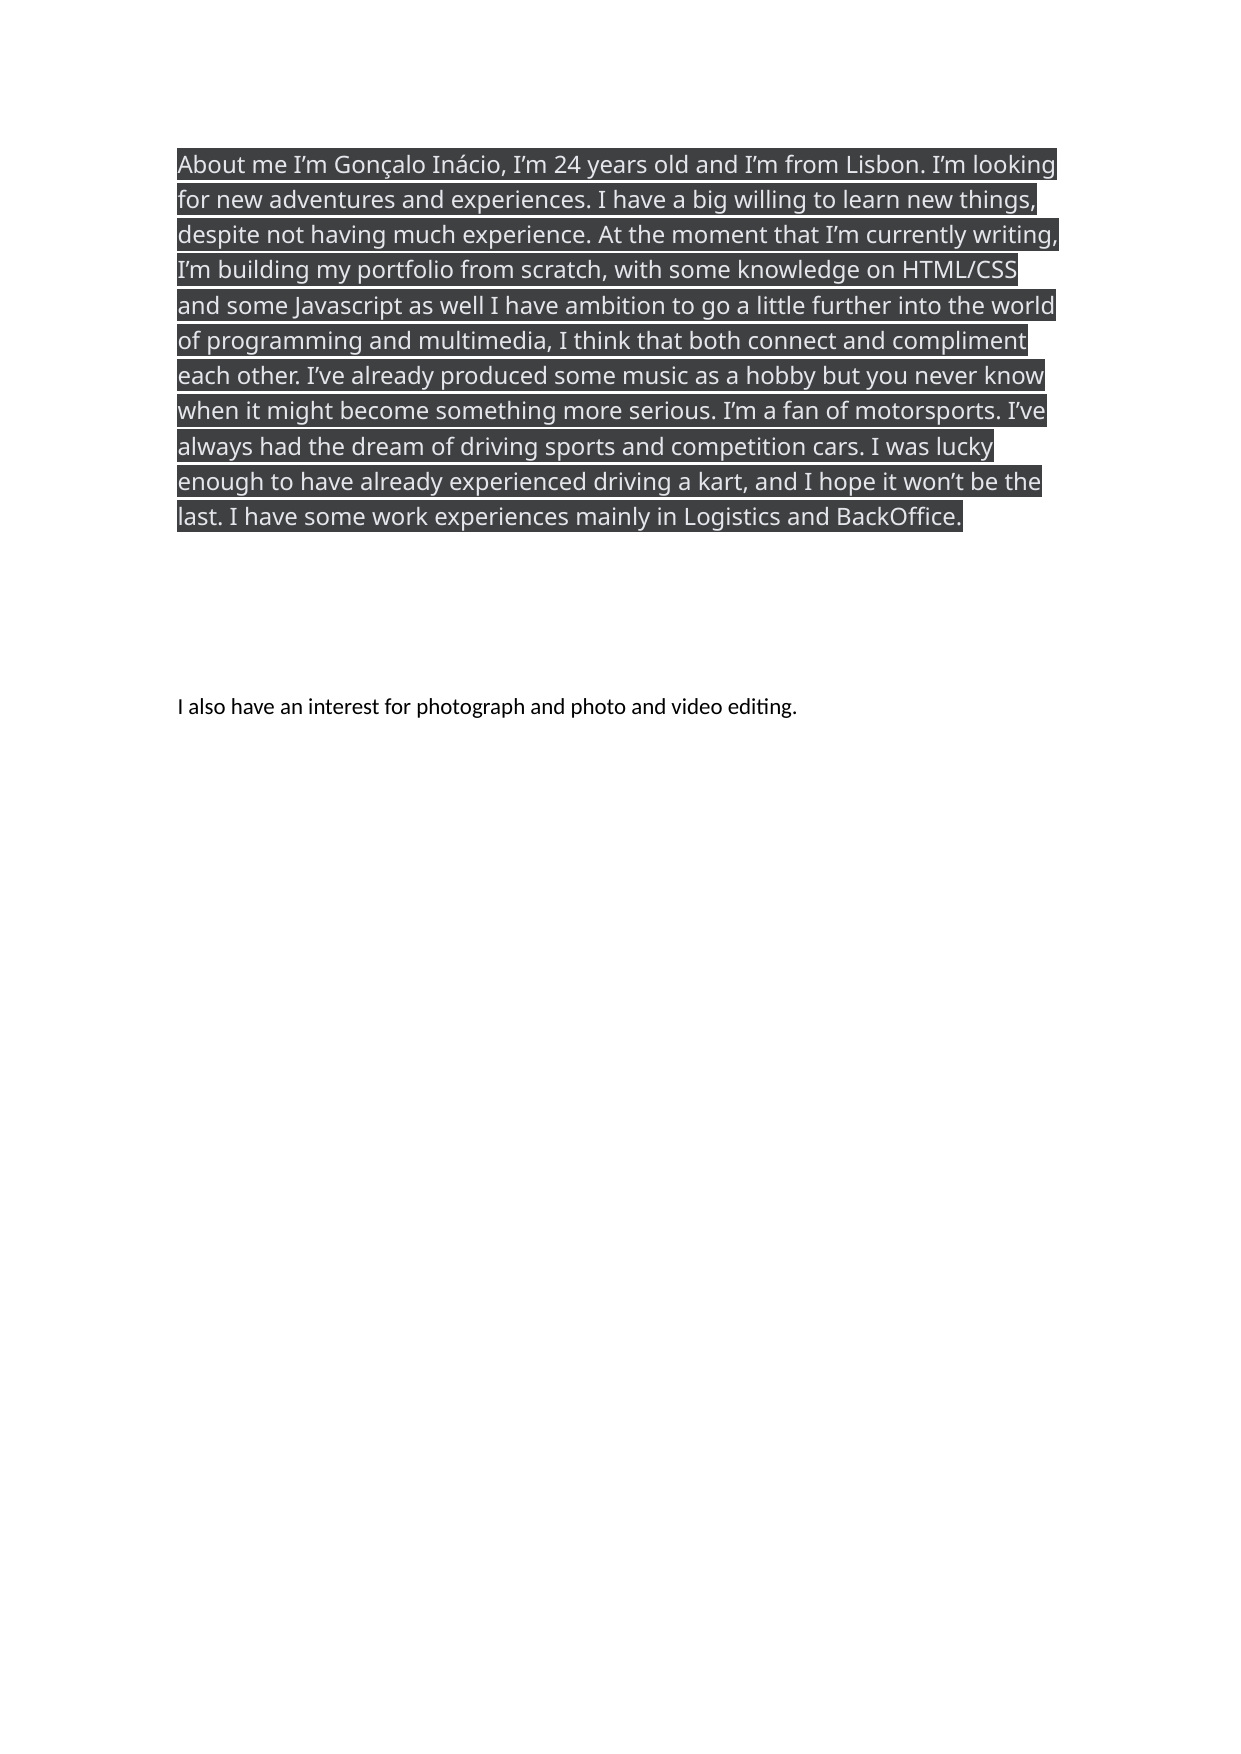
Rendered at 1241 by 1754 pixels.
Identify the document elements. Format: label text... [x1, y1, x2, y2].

text About me I’m Gonçalo Inácio, I’m 24 years old and I’m from Lisbon. I’m looking for new adventures and experiences. I have a big willing to learn new things, despite not having much experience. At the moment that I’m currently writing, I’m building my portfolio from scratch, with some knowledge on HTML/CSS and some Javascript as well I have ambition to go a little further into the world of programming and multimedia, I think that both connect and compliment each other. I’ve already produced some music as a hobby but you never know when it might become something more serious. I’m a fan of motorsports. I’ve always had the dream of driving sports and competition cars. I was lucky enough to have already experienced driving a kart, and I hope it won’t be the last. I have some work experiences mainly in Logistics and BackOffice. [177, 148, 1063, 532]
text I also have an interest for photograph and photo and video editing. [177, 692, 1063, 720]
